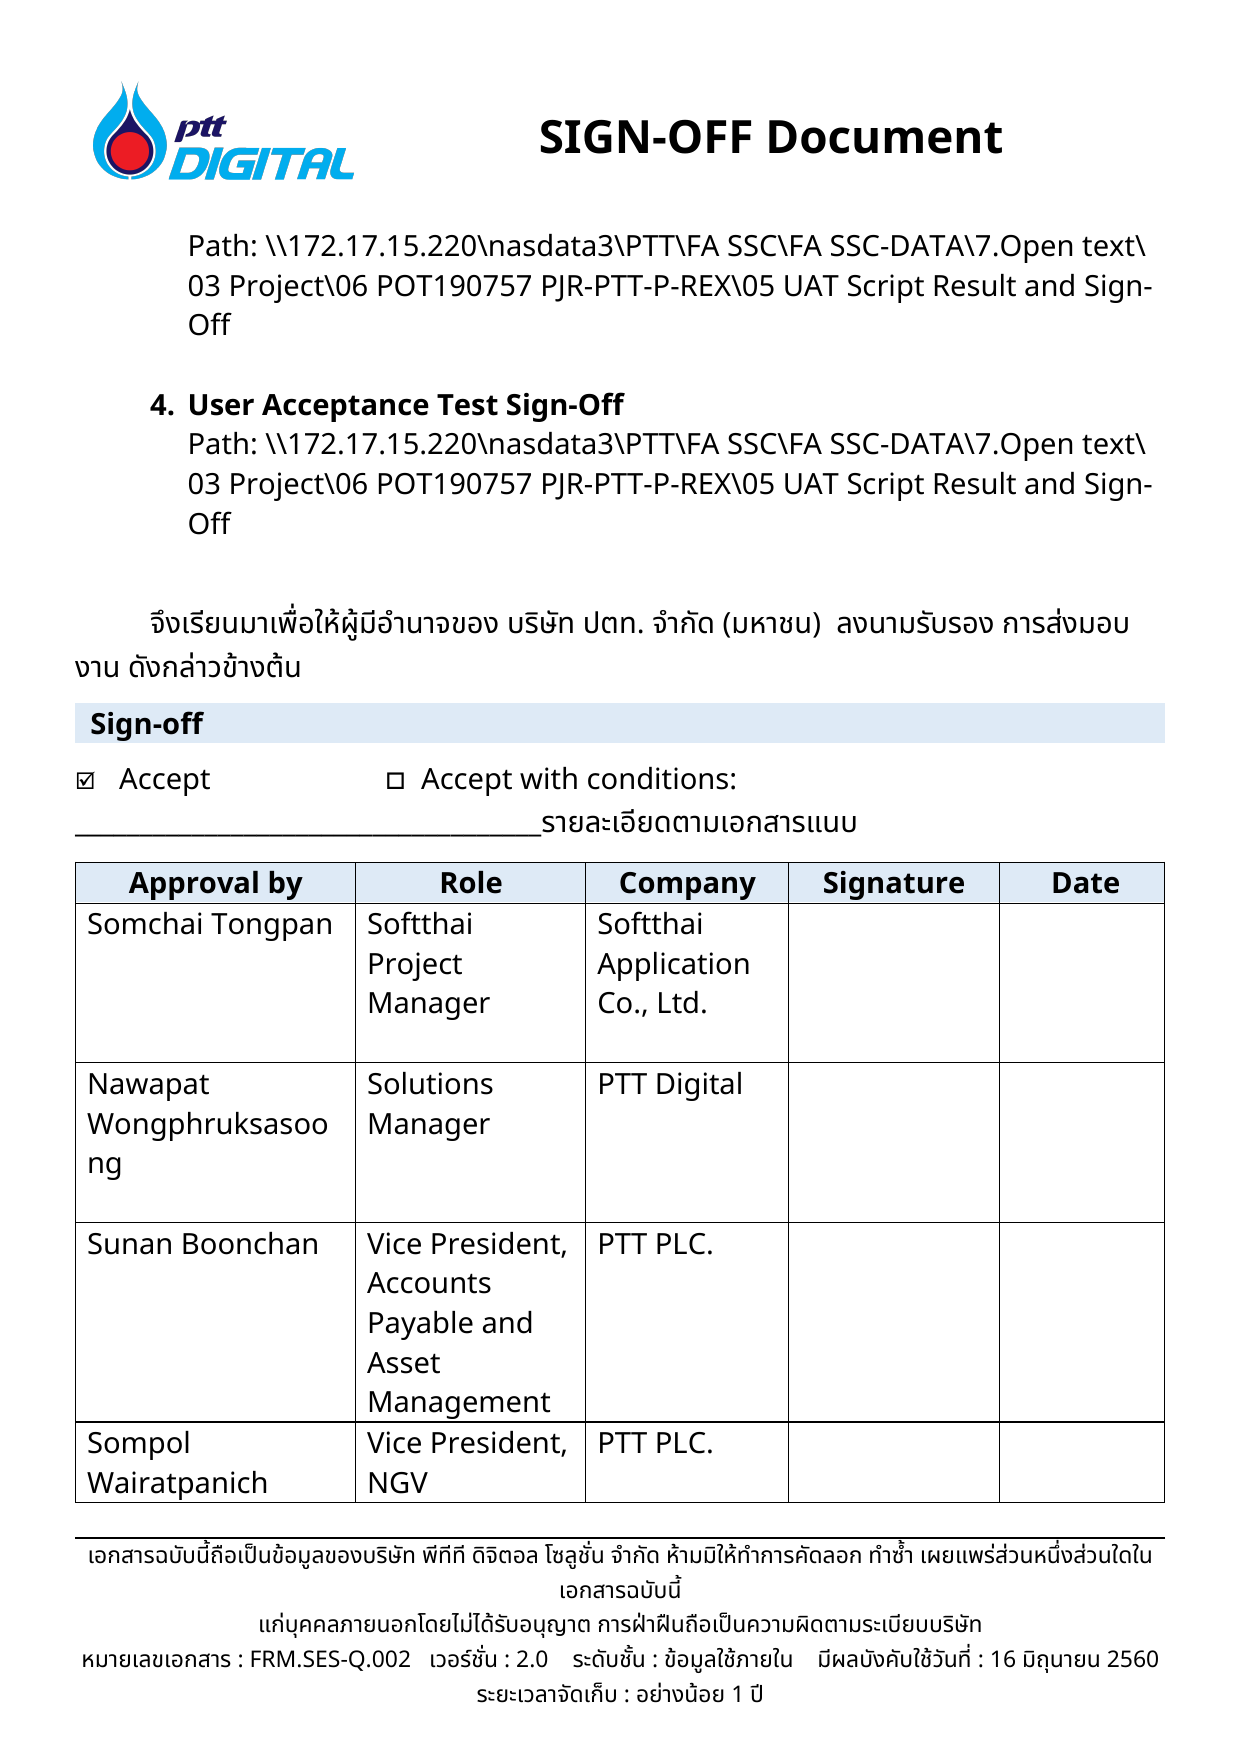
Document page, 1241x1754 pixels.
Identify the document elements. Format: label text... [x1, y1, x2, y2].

list Path: \\172.17.15.220\nasdata3\PTT\FA SSC\FA SSC-DATA\7.Open text\03 Project\06 POT190757 PJR-PTT-P-REX\05 UAT Script Result and Sign-Off [187, 225, 1165, 344]
text Accept Accept with conditions: ____________________________________รายละเอียดตามเอกสารแนบ [75, 758, 1165, 846]
picture [86, 73, 358, 193]
table_header Role [356, 863, 585, 902]
table_cell [1000, 1423, 1164, 1502]
list Path: \\172.17.15.220\nasdata3\PTT\FA SSC\FA SSC-DATA\7.Open text\03 Project\06 POT190757 PJR-PTT-P-REX\05 UAT Script Result and Sign-Off [187, 423, 1165, 543]
table_cell [1000, 1063, 1164, 1222]
table_cell [789, 904, 999, 1062]
table_cell Sompol Wairatpanich [76, 1423, 355, 1502]
table_cell PTT PLC. [586, 1223, 788, 1421]
table_cell [789, 1423, 999, 1502]
table_cell Vice President, Accounts Payable and Asset Management [356, 1223, 585, 1421]
table_cell Solutions Manager [356, 1063, 585, 1222]
text Sign-off [75, 703, 1165, 743]
table_cell PTT Digital [586, 1063, 788, 1222]
table_cell Sunan Boonchan [76, 1223, 355, 1421]
table_cell Somchai Tongpan [76, 904, 355, 1062]
table_cell [789, 1223, 999, 1421]
table_cell Nawapat Wongphruksasoong [76, 1063, 355, 1222]
table_cell Softthai Application Co., Ltd. [586, 904, 788, 1062]
table_cell [1000, 904, 1164, 1062]
table_header Approval by [76, 863, 355, 902]
list User Acceptance Test Sign-Off [150, 384, 1165, 423]
table_cell Softthai Project Manager [356, 904, 585, 1062]
table_cell Vice President, NGV Marketing [356, 1423, 585, 1502]
table_cell [789, 1063, 999, 1222]
text จึงเรียนมาเพื่อให้ผู้มีอำนาจของ บริษัท ปตท. จำกัด (มหาชน) ลงนามรับรอง การส่งมอบงาน ดังกล่าวข้างต้น [75, 602, 1165, 690]
table_header Date [1000, 863, 1164, 902]
table_cell [1000, 1223, 1164, 1421]
table_header Signature [789, 863, 999, 902]
table_header Company [586, 863, 788, 902]
table_cell PTT PLC. [586, 1423, 788, 1502]
